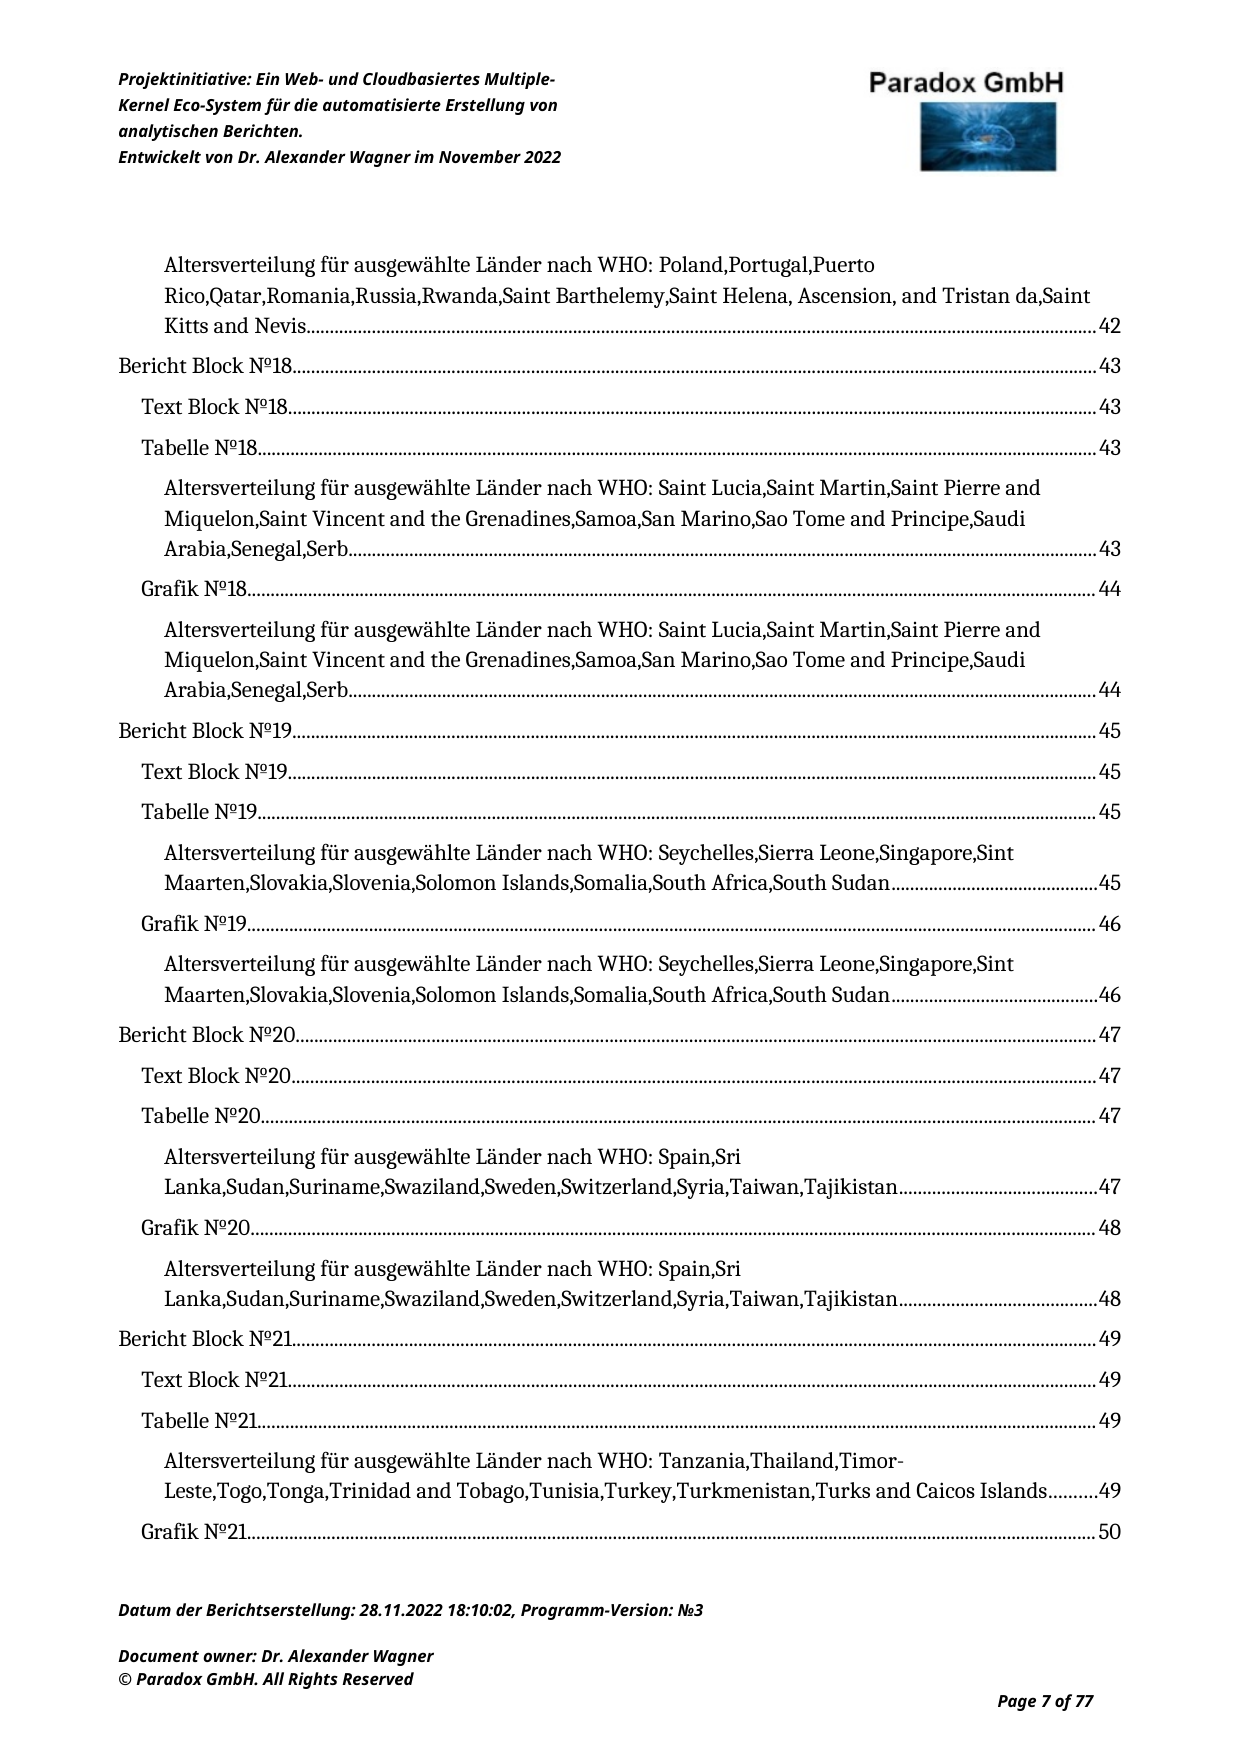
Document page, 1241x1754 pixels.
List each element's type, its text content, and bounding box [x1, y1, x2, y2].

text Bericht Block №21 49 [118, 1326, 1122, 1352]
text Text Block №18 43 [141, 394, 1122, 420]
text Altersverteilung für ausgewählte Länder nach WHO: Seychelles,Sierra Leone,Singapore,Sint Maarten,Slovakia,Slovenia,Solomon Islands,Somalia,South Africa,South Sudan 45 [164, 840, 1122, 896]
text Tabelle №18 43 [141, 434, 1122, 461]
text Text Block №19 45 [141, 758, 1122, 785]
text Tabelle №20 47 [141, 1103, 1122, 1129]
text Grafik №19 46 [141, 911, 1122, 937]
text Tabelle №21 49 [141, 1407, 1122, 1434]
text Altersverteilung für ausgewählte Länder nach WHO: Spain,Sri Lanka,Sudan,Suriname,Swaziland,Sweden,Switzerland,Syria,Taiwan,Tajikistan 47 [164, 1144, 1122, 1200]
text Grafik №21 50 [141, 1519, 1122, 1545]
text Altersverteilung für ausgewählte Länder nach WHO: Spain,Sri Lanka,Sudan,Suriname,Swaziland,Sweden,Switzerland,Syria,Taiwan,Tajikistan 48 [164, 1255, 1122, 1312]
text Altersverteilung für ausgewählte Länder nach WHO: Saint Lucia,Saint Martin,Saint Pierre and Miquelon,Saint Vincent and the Grenadines,Samoa,San Marino,Sao Tome and Principe,Saudi Arabia,Senegal,Serb 44 [164, 617, 1122, 703]
text Altersverteilung für ausgewählte Länder nach WHO: Tanzania,Thailand,Timor-Leste,Togo,Tonga,Trinidad and Tobago,Tunisia,Turkey,Turkmenistan,Turks and Caicos Islands 49 [164, 1448, 1122, 1504]
text Grafik №20 48 [141, 1215, 1122, 1241]
text Grafik №18 44 [141, 576, 1122, 602]
text Text Block №21 49 [141, 1367, 1122, 1393]
text Bericht Block №20 47 [118, 1022, 1122, 1048]
text Altersverteilung für ausgewählte Länder nach WHO: Seychelles,Sierra Leone,Singapore,Sint Maarten,Slovakia,Slovenia,Solomon Islands,Somalia,South Africa,South Sudan 46 [164, 951, 1122, 1008]
text Bericht Block №19 45 [118, 718, 1122, 744]
text Altersverteilung für ausgewählte Länder nach WHO: Saint Lucia,Saint Martin,Saint Pierre and Miquelon,Saint Vincent and the Grenadines,Samoa,San Marino,Sao Tome and Principe,Saudi Arabia,Senegal,Serb 43 [164, 475, 1122, 562]
picture [863, 67, 1100, 177]
text Tabelle №19 45 [141, 799, 1122, 825]
text Altersverteilung für ausgewählte Länder nach WHO: Poland,Portugal,Puerto Rico,Qatar,Romania,Russia,Rwanda,Saint Barthelemy,Saint Helena, Ascension, and Tristan da,Saint Kitts and Nevis 42 [164, 252, 1122, 339]
text Bericht Block №18 43 [118, 353, 1122, 379]
text Text Block №20 47 [141, 1063, 1122, 1089]
